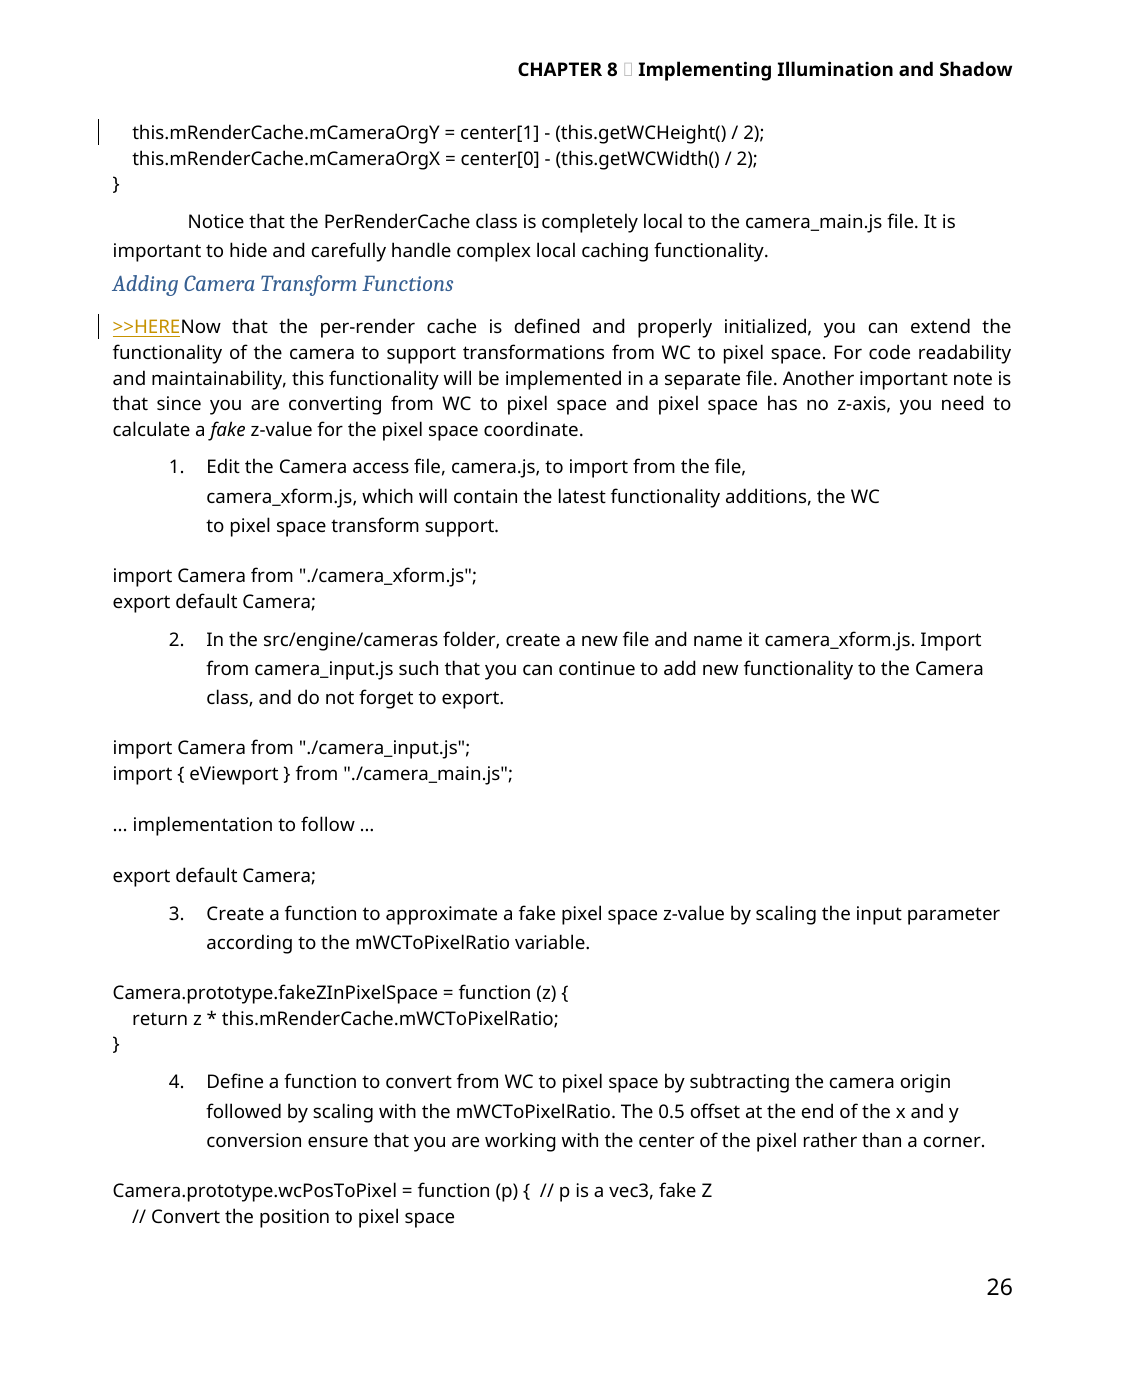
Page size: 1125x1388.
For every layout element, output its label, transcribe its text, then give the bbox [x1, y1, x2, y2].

list Define a function to convert from WC to pixel space by subtracting the camera origin followed by scaling with the mWCToPixelRatio. The 0.5 offset at the end of the x and y conversion ensure that you are working with the center of the pixel rather than a corner. [169, 1069, 1012, 1153]
text } [112, 1031, 1012, 1056]
subtitle Adding Camera Transform Functions [112, 271, 1012, 297]
text this.mRenderCache.mCameraOrgY = center[1] - (this.getWCHeight() / 2); [112, 119, 1012, 145]
text export default Camera; [112, 588, 1012, 613]
text Now that the per-render cache is defined and properly initialized, you can extend the functionality of the camera to support transformations from WC to pixel space. For code readability and maintainability, this functionality will be implemented in a separate file. Another important note is that since you are converting from WC to pixel space and pixel space has no z-axis, you need to calculate a fake z-value for the pixel space coordinate. [112, 314, 1012, 441]
text Notice that the PerRenderCache class is completely local to the camera_main.js file. It is important to hide and carefully handle complex local caching functionality. [112, 208, 1012, 263]
text import { eViewport } from "./camera_main.js"; [112, 760, 1012, 786]
text } [112, 170, 1012, 196]
text export default Camera; [112, 862, 1012, 888]
list Create a function to approximate a fake pixel space z-value by scaling the input parameter according to the mWCToPixelRatio variable. [169, 900, 1012, 955]
list Edit the Camera access file, camera.js, to import from the file, camera_xform.js, which will contain the latest functionality additions, the WC to pixel space transform support. [169, 454, 892, 538]
text import Camera from "./camera_xform.js"; [112, 562, 1012, 588]
text this.mRenderCache.mCameraOrgX = center[0] - (this.getWCWidth() / 2); [112, 145, 1012, 170]
text // Convert the position to pixel space [112, 1203, 1012, 1228]
text ... implementation to follow … [112, 811, 1012, 837]
text Camera.prototype.wcPosToPixel = function (p) { // p is a vec3, fake Z [112, 1177, 1012, 1203]
text Camera.prototype.fakeZInPixelSpace = function (z) { [112, 980, 1012, 1005]
text import Camera from "./camera_input.js"; [112, 735, 1012, 760]
text return z * this.mRenderCache.mWCToPixelRatio; [112, 1005, 1012, 1031]
list In the src/engine/cameras folder, create a new file and name it camera_xform.js. Import from camera_input.js such that you can continue to add new functionality to the Camera class, and do not forget to export. [169, 626, 1012, 710]
